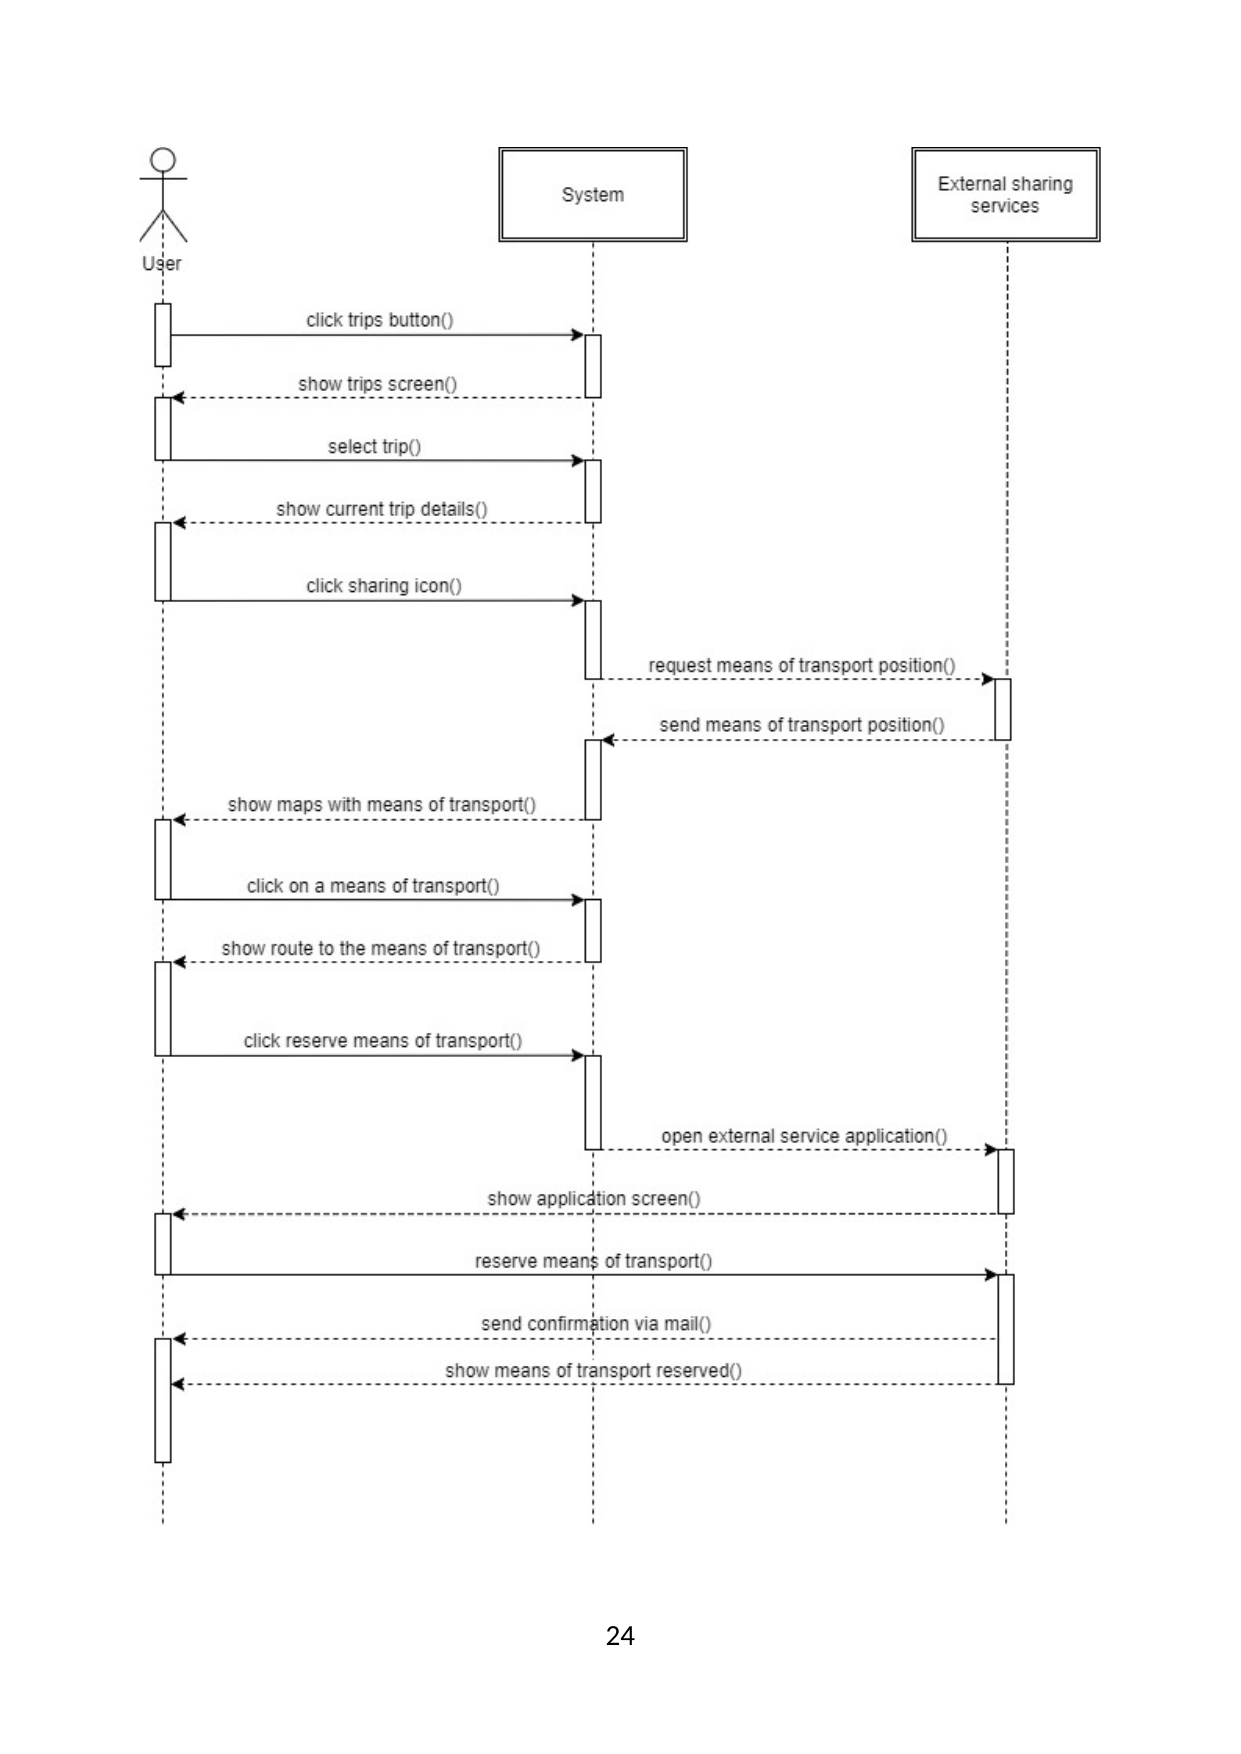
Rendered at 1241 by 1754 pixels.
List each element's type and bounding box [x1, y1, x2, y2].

picture [139, 147, 1101, 1526]
